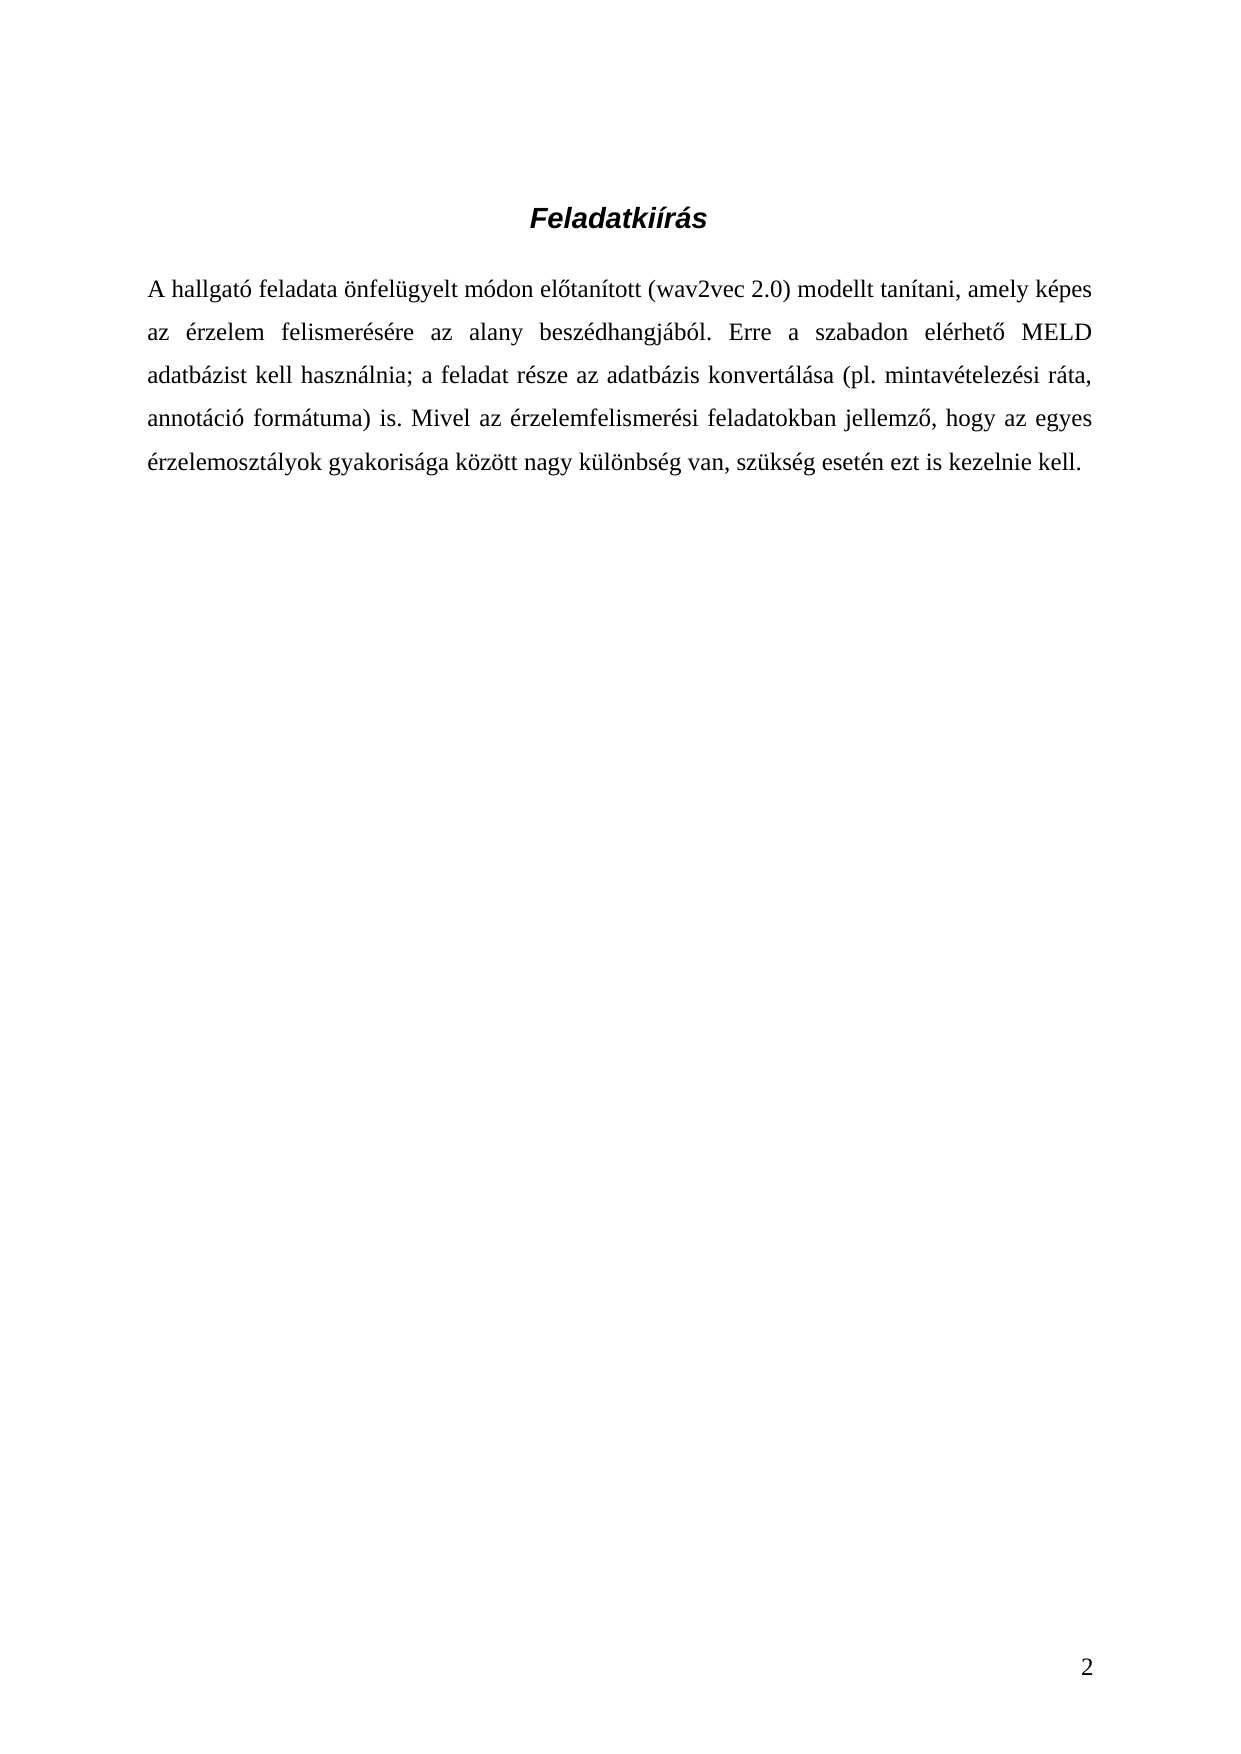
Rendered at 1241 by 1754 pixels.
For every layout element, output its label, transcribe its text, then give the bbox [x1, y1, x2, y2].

subtitle Feladatkiírás [147, 201, 1093, 234]
text A hallgató feladata önfelügyelt módon előtanított (wav2vec 2.0) modellt tanítani, amely képes az érzelem felismerésére az alany beszédhangjából. Erre a szabadon elérhető MELD adatbázist kell használnia; a feladat része az adatbázis konvertálása (pl. mintavételezési ráta, annotáció formátuma) is. Mivel az érzelemfelismerési feladatokban jellemző, hogy az egyes érzelemosztályok gyakorisága között nagy különbség van, szükség esetén ezt is kezelnie kell. [147, 274, 1093, 475]
